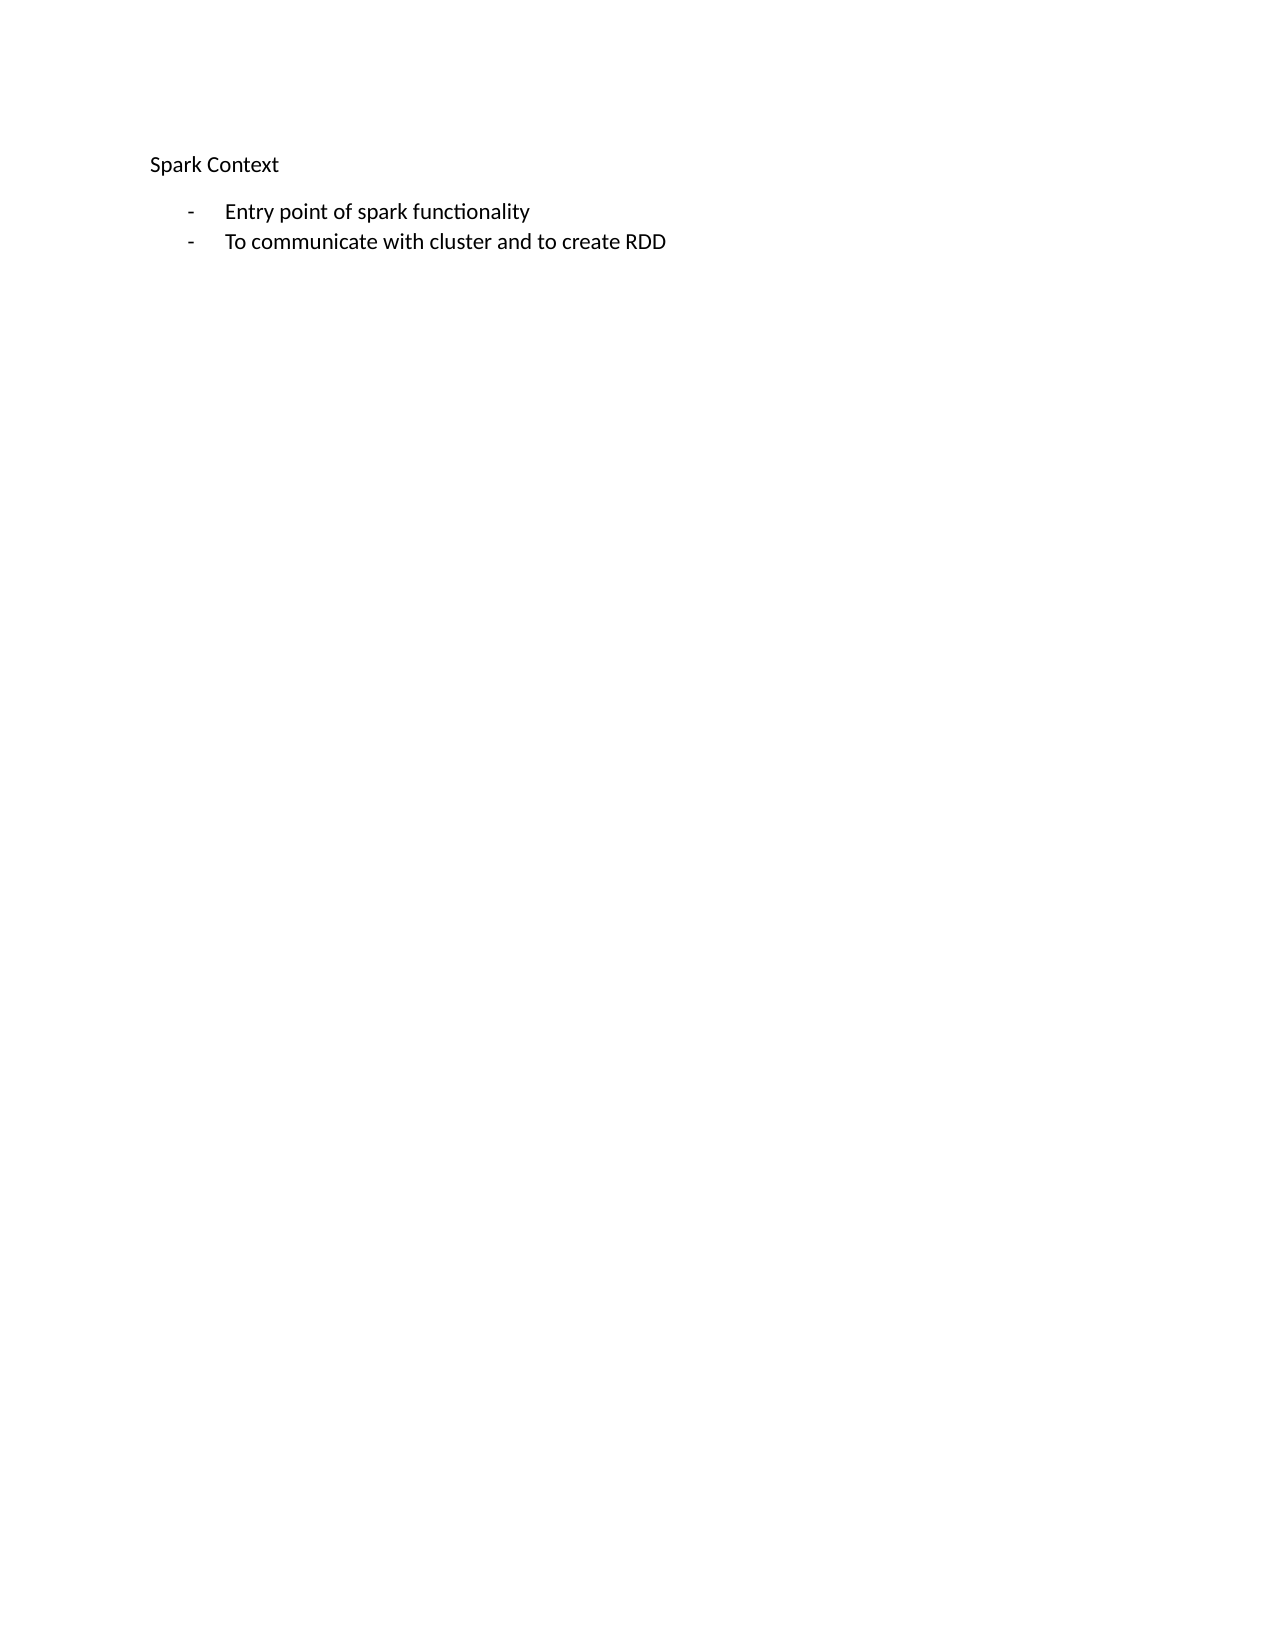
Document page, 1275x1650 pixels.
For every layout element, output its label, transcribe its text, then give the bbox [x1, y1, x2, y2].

list To communicate with cluster and to create RDD [187, 227, 1125, 255]
text Spark Context [150, 150, 1125, 178]
list Entry point of spark functionality [187, 197, 1125, 225]
